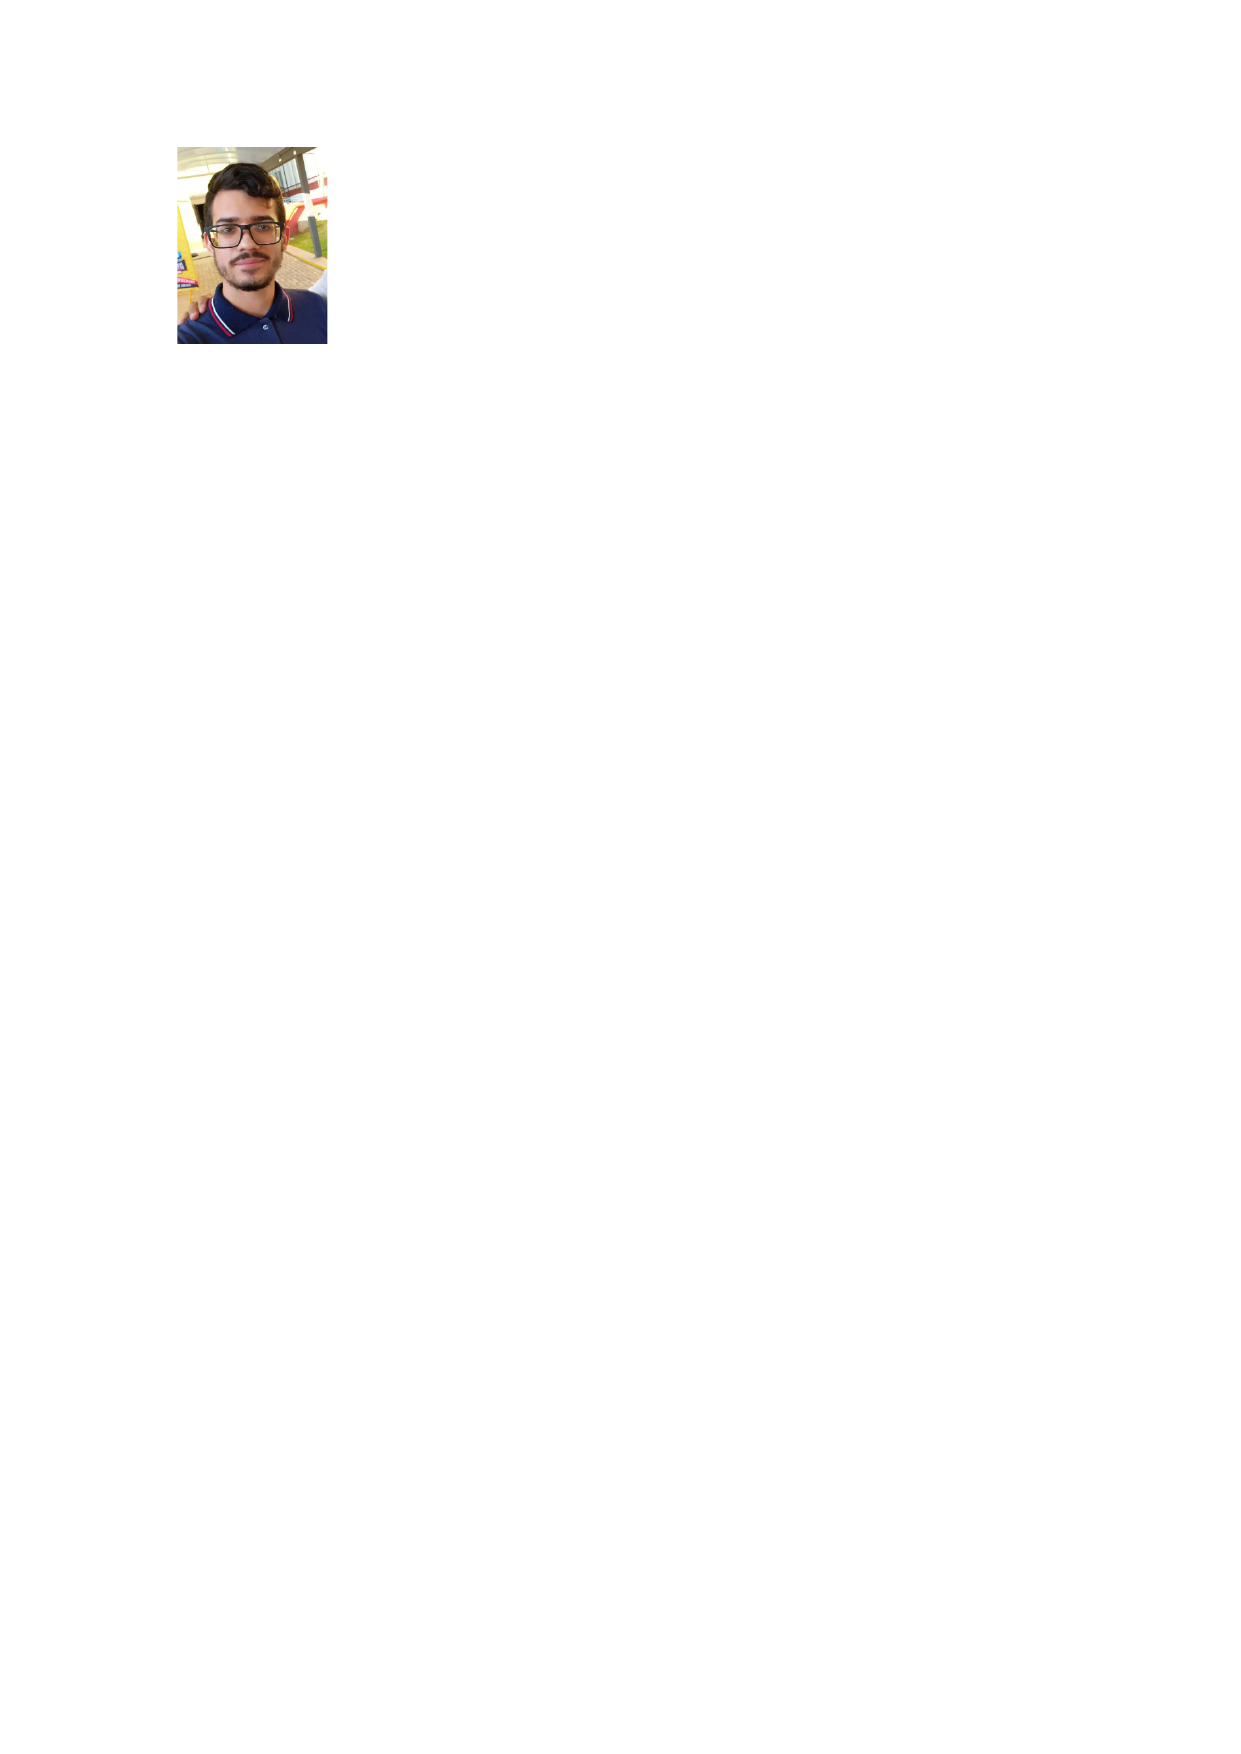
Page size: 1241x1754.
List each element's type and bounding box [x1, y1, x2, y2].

picture [177, 147, 328, 344]
